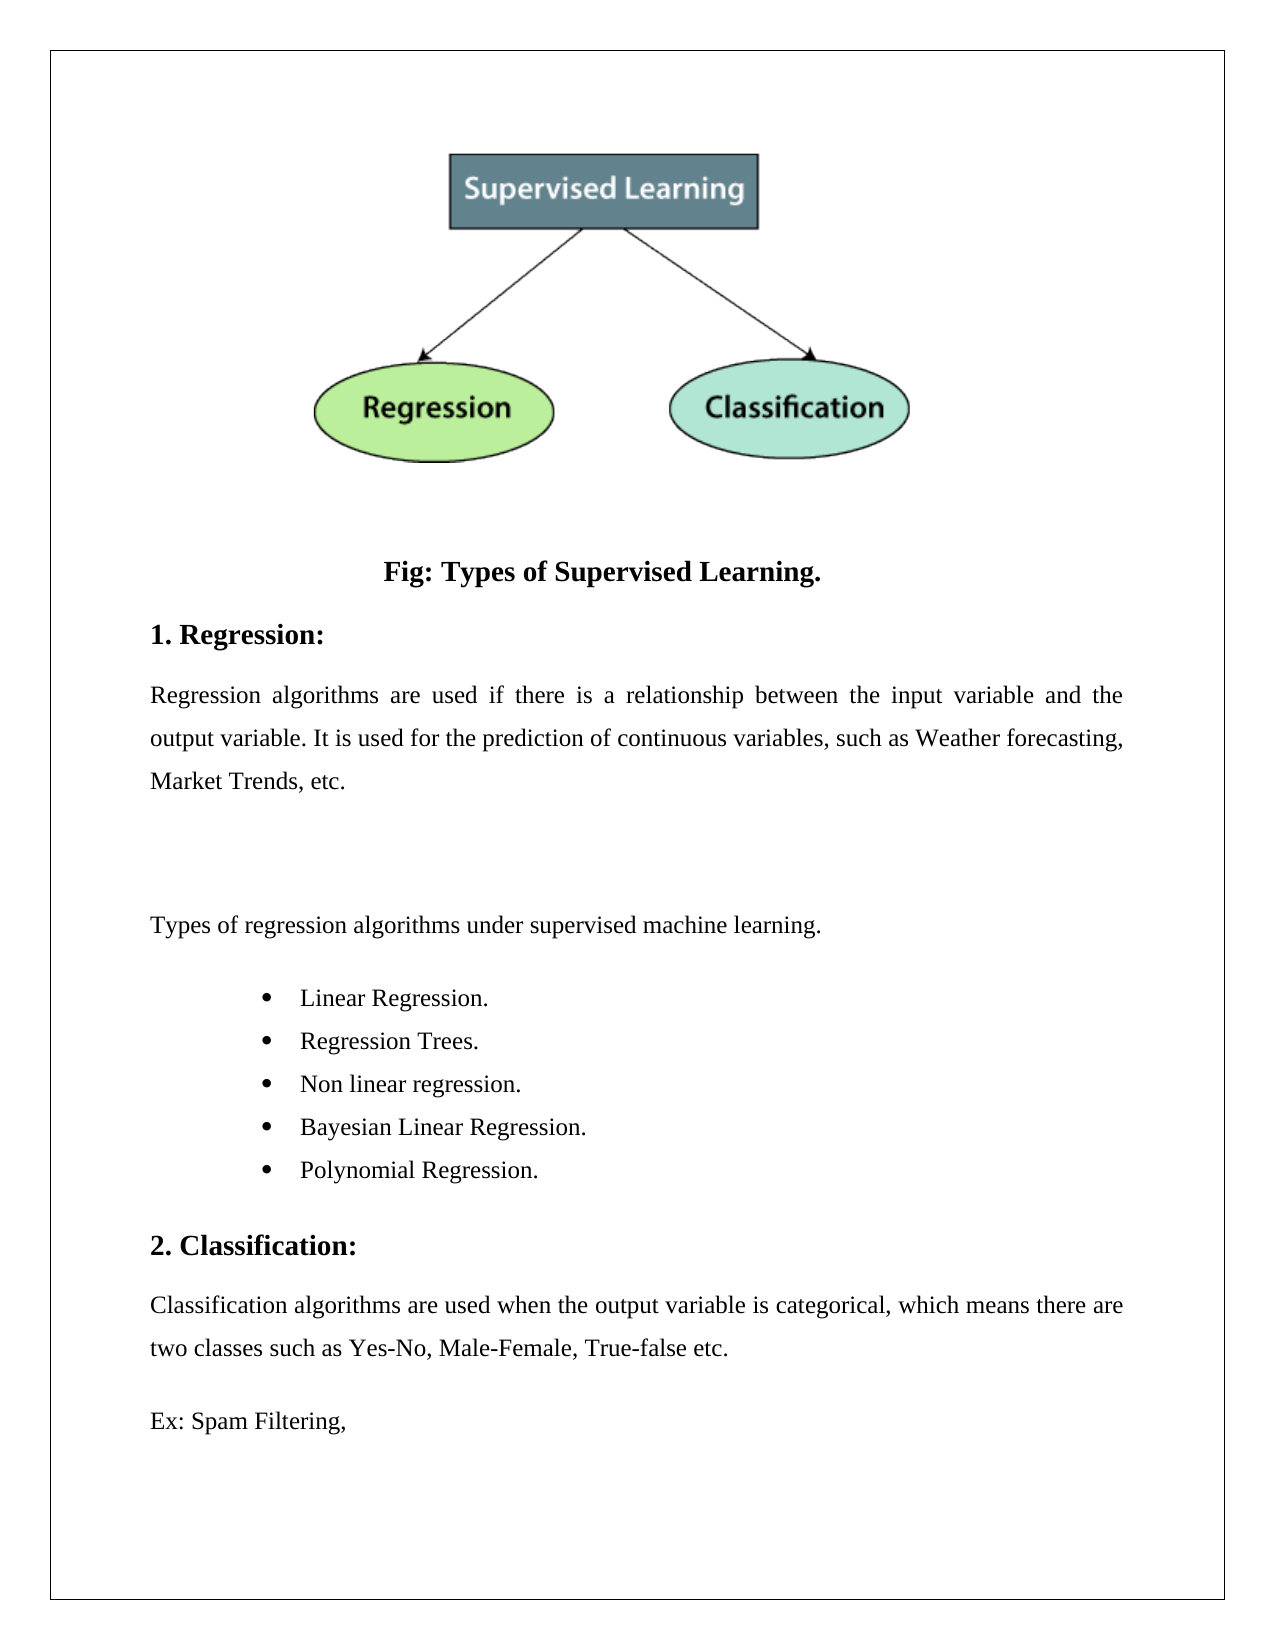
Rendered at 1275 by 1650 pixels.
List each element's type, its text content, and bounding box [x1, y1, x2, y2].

text Fig: Types of Supervised Learning. [150, 554, 1125, 588]
list Linear Regression. [262, 983, 1125, 1012]
text 1. Regression: [150, 617, 1125, 651]
text Ex: Spam Filtering, [150, 1406, 1125, 1434]
list Regression Trees. [262, 1026, 1125, 1055]
text Regression algorithms are used if there is a relationship between the input variable and the output variable. It is used for the prediction of continuous variables, such as Weather forecasting, Market Trends, etc. [150, 680, 1125, 795]
text 2. Classification: [150, 1228, 1125, 1261]
text Classification algorithms are used when the output variable is categorical, which means there are two classes such as Yes-No, Male-Female, True-false etc. [150, 1290, 1125, 1362]
list Non linear regression. [262, 1069, 1125, 1098]
picture [303, 150, 929, 463]
text Types of regression algorithms under supervised machine learning. [150, 911, 1125, 939]
list Bayesian Linear Regression. [262, 1112, 1125, 1141]
list Polynomial Regression. [262, 1155, 1125, 1184]
